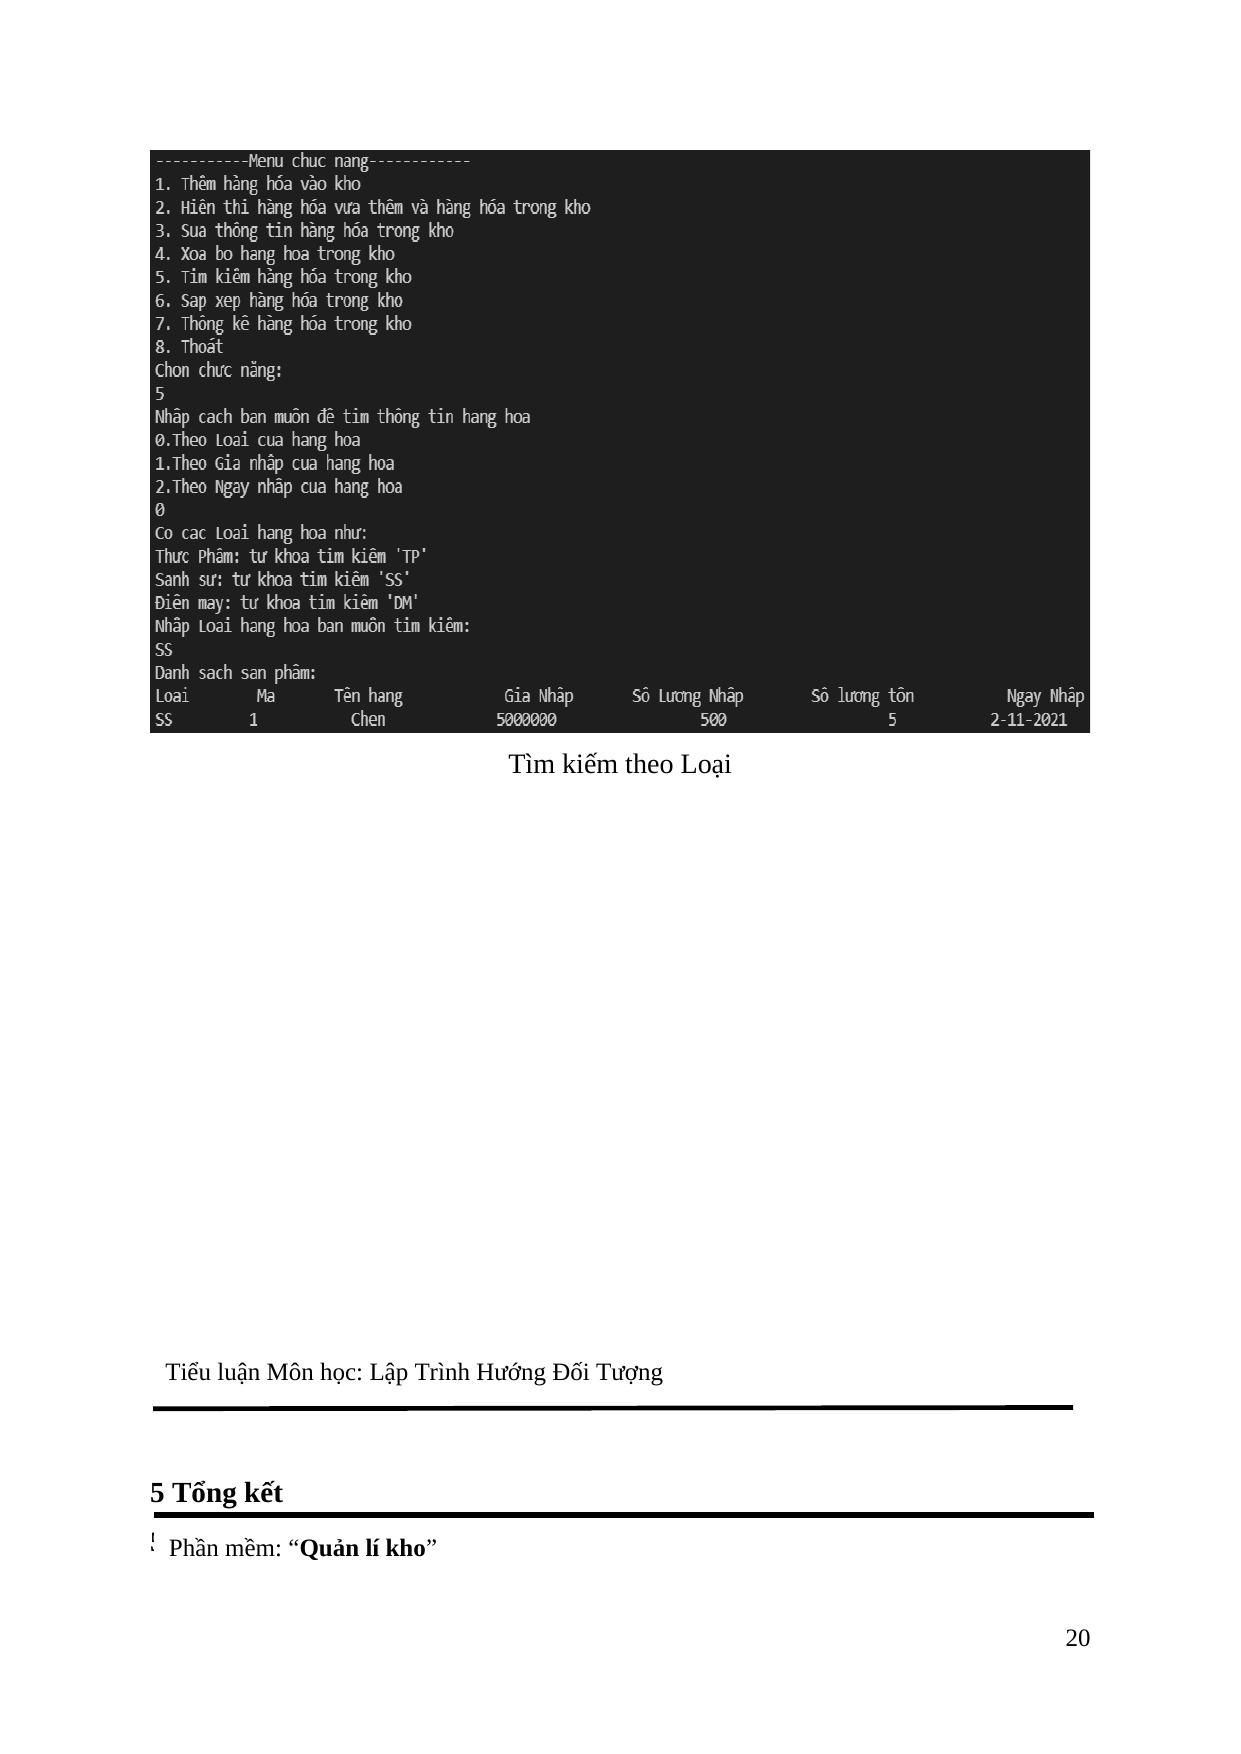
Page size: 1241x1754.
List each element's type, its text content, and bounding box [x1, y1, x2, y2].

text 5.1 Kết quả đạt được [150, 1525, 1090, 1558]
text 5 Tổng kết [150, 1475, 1090, 1508]
text Tìm kiếm theo Loại [150, 747, 1090, 779]
picture [150, 150, 1091, 733]
